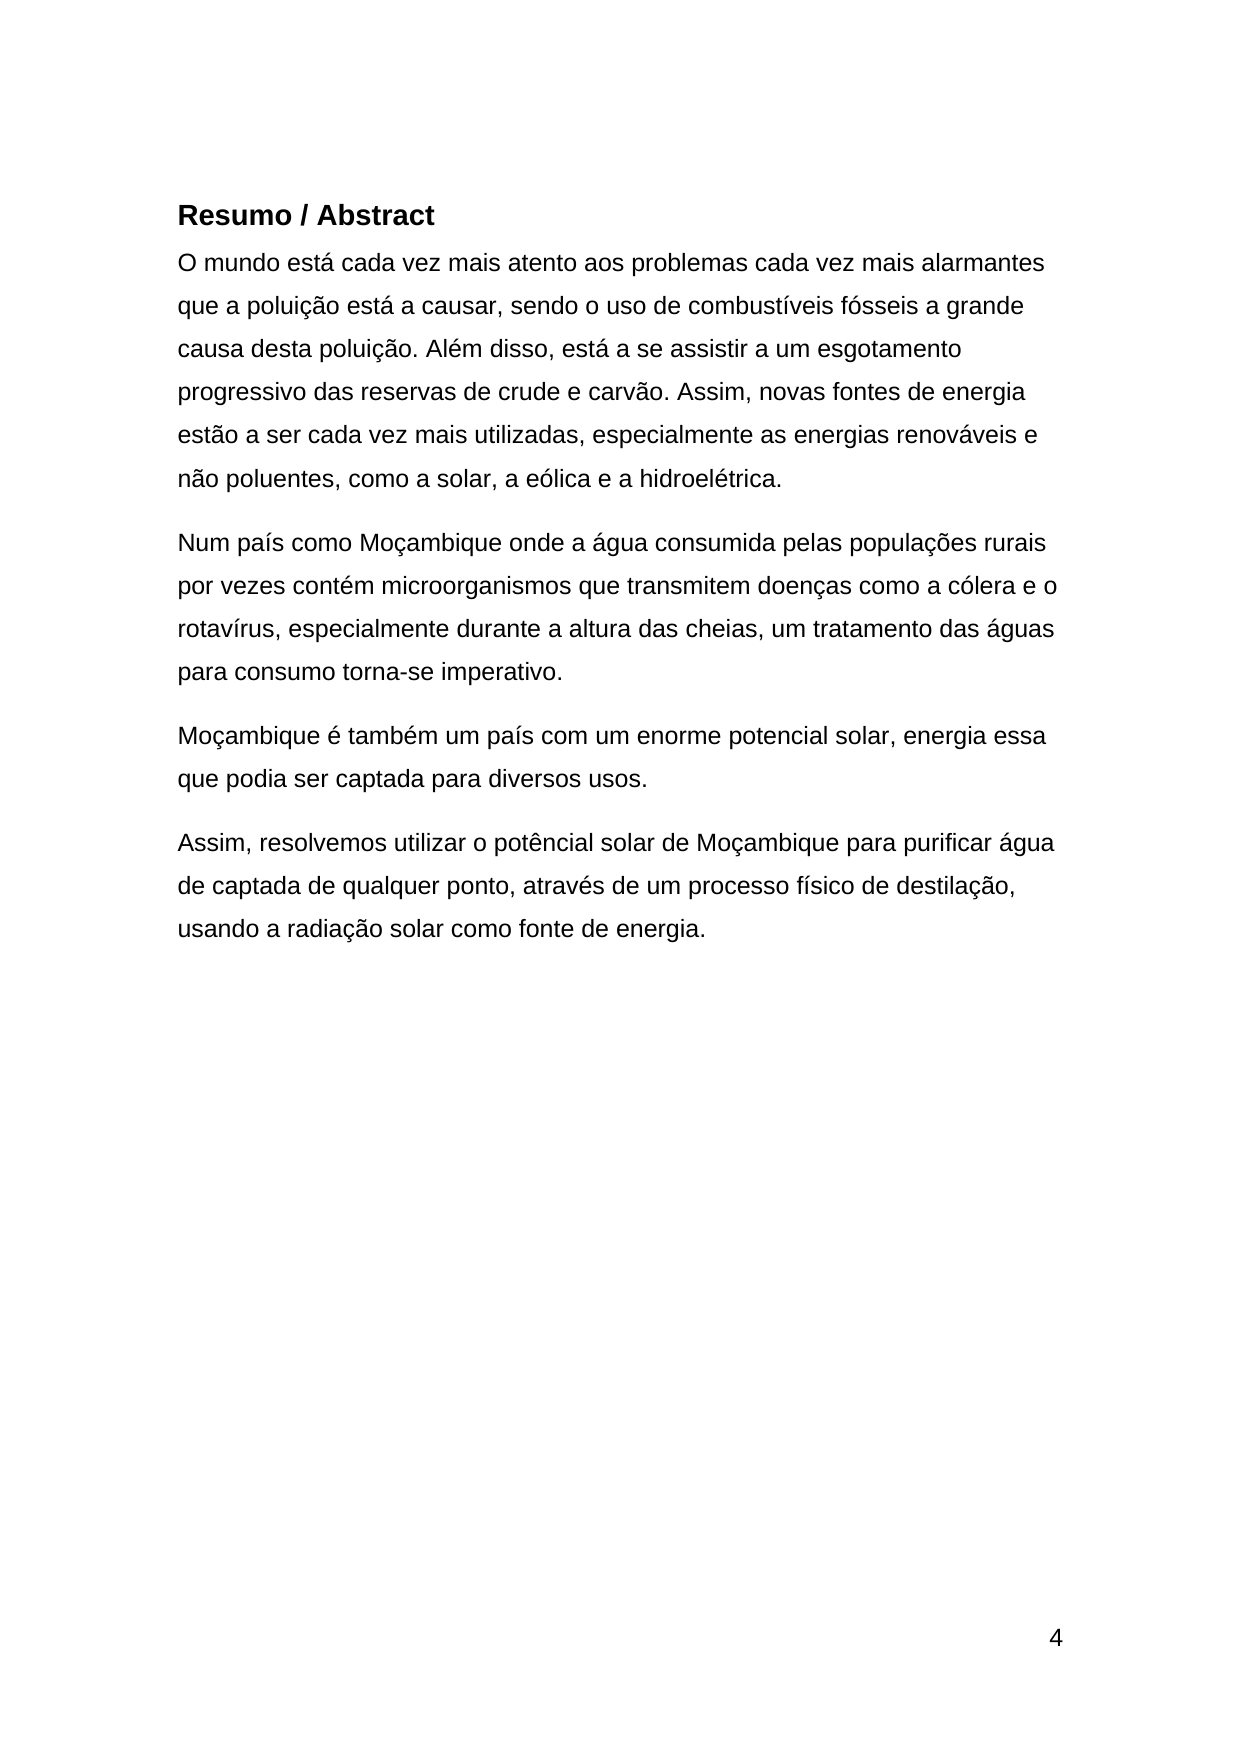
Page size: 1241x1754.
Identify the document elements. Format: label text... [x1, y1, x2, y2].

text Assim, resolvemos utilizar o potêncial solar de Moçambique para purificar água de captada de qualquer ponto, através de um processo físico de destilação, usando a radiação solar como fonte de energia. [177, 828, 1063, 943]
subtitle Resumo / Abstract [177, 198, 1063, 231]
text Moçambique é também um país com um enorme potencial solar, energia essa que podia ser captada para diversos usos. [177, 721, 1063, 793]
text O mundo está cada vez mais atento aos problemas cada vez mais alarmantes que a poluição está a causar, sendo o uso de combustíveis fósseis a grande causa desta poluição. Além disso, está a se assistir a um esgotamento progressivo das reservas de crude e carvão. Assim, novas fontes de energia estão a ser cada vez mais utilizadas, especialmente as energias renováveis e não poluentes, como a solar, a eólica e a hidroelétrica. [177, 248, 1063, 492]
text Num país como Moçambique onde a água consumida pelas populações rurais por vezes contém microorganismos que transmitem doenças como a cólera e o rotavírus, especialmente durante a altura das cheias, um tratamento das águas para consumo torna-se imperativo. [177, 527, 1063, 686]
